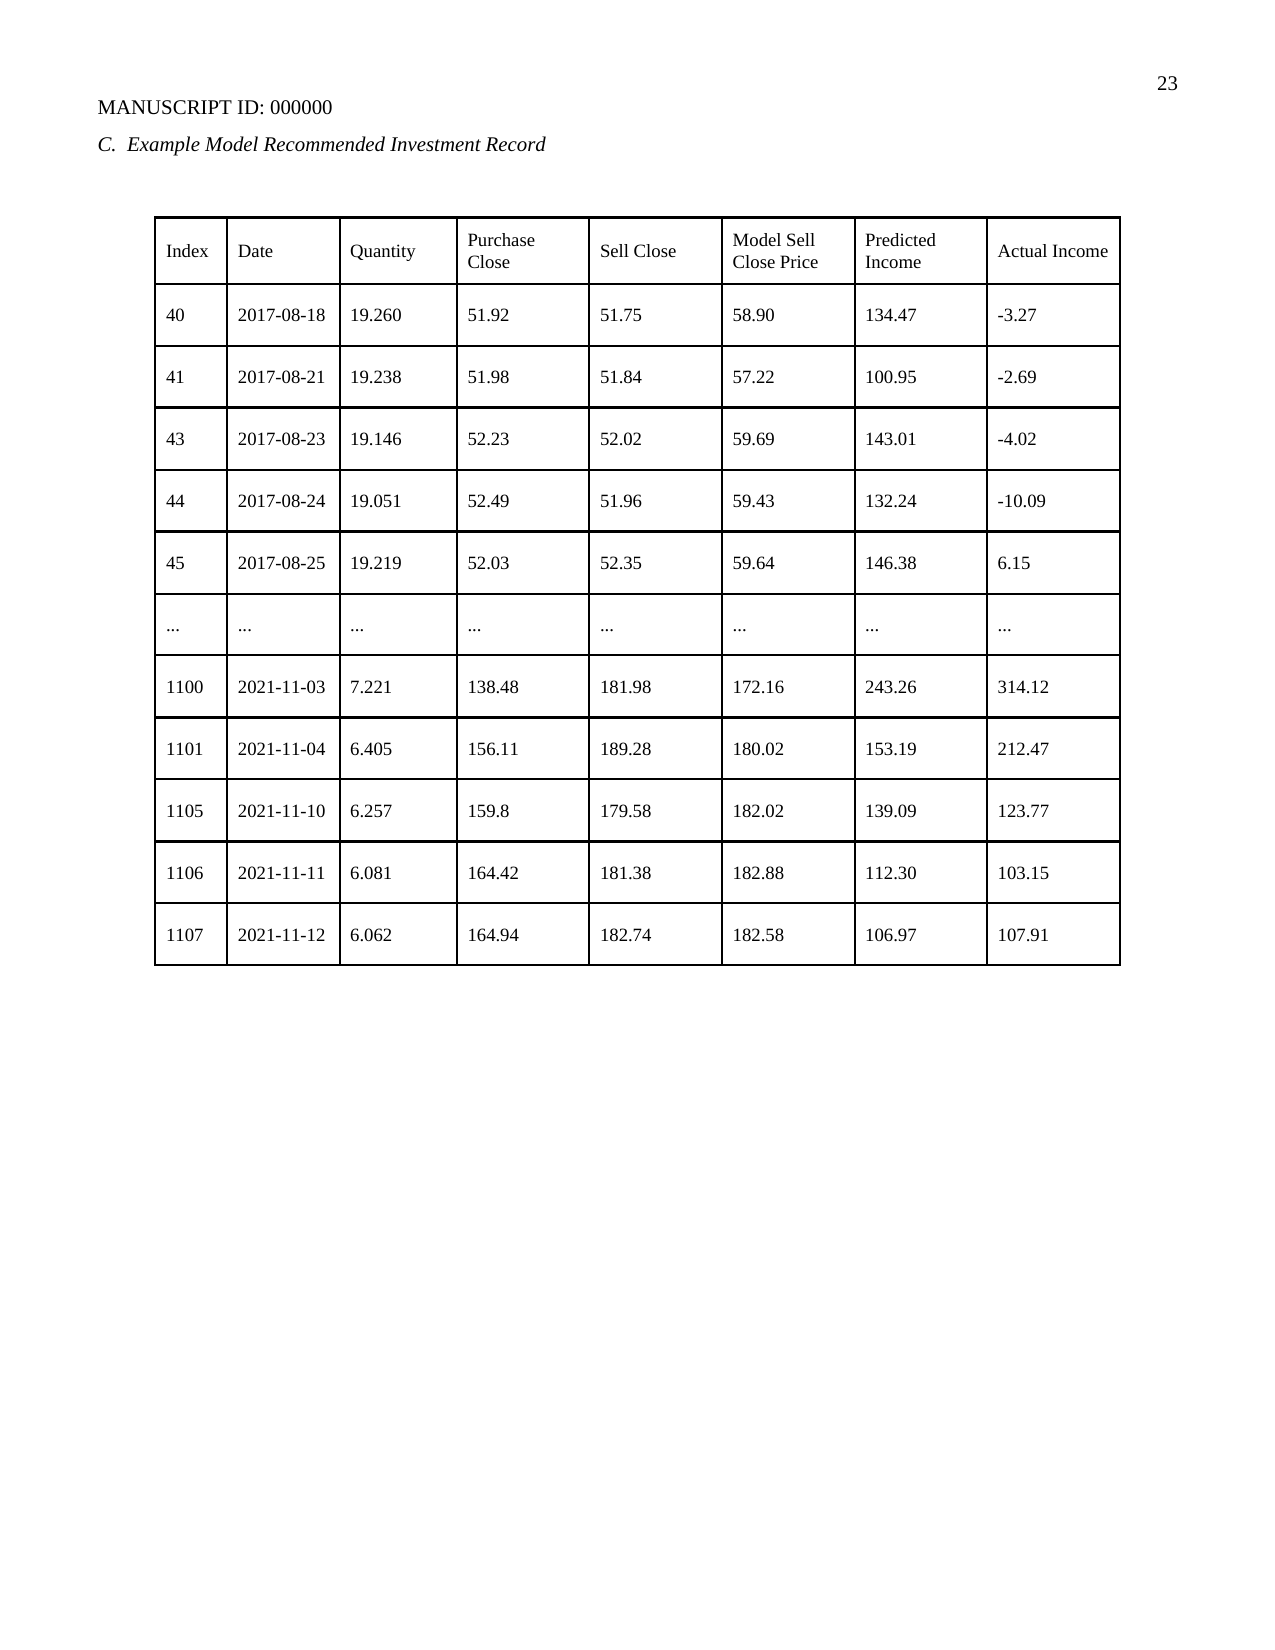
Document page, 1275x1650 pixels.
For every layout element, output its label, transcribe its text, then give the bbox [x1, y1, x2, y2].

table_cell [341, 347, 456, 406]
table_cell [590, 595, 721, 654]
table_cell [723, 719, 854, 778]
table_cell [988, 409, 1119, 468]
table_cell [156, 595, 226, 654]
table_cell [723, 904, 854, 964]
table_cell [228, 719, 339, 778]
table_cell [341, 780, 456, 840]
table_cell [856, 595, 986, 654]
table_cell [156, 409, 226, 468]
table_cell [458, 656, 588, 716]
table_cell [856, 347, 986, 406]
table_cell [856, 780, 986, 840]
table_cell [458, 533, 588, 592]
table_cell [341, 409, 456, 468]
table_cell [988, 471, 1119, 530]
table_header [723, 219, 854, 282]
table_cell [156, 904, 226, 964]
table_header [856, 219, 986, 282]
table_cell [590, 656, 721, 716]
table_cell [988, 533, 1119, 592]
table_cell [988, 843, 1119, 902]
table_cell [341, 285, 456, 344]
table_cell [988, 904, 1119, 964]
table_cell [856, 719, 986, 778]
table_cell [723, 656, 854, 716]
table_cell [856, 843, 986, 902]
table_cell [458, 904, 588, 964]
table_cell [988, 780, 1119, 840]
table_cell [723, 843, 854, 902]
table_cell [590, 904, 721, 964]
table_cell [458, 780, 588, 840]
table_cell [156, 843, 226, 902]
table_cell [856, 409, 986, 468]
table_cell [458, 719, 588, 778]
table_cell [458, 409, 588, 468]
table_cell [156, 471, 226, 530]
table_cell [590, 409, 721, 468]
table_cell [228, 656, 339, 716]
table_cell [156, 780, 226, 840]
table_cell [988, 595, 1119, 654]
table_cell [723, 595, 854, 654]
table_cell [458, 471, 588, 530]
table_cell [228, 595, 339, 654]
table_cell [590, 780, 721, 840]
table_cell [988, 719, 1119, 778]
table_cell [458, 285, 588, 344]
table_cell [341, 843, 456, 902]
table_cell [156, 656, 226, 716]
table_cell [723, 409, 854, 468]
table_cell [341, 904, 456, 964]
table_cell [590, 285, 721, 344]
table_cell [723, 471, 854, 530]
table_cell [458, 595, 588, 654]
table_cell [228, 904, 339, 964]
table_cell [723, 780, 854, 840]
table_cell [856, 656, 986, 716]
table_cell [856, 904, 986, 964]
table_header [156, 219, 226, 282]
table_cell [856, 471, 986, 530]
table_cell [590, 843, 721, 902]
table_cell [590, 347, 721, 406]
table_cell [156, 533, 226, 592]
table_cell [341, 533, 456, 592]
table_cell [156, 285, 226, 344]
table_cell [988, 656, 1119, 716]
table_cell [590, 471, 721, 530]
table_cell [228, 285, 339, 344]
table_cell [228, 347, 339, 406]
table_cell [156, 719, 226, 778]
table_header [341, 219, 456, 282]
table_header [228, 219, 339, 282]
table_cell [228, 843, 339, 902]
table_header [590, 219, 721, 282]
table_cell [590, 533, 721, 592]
subtitle C. Example Model Recommended Investment Record [97, 132, 1177, 156]
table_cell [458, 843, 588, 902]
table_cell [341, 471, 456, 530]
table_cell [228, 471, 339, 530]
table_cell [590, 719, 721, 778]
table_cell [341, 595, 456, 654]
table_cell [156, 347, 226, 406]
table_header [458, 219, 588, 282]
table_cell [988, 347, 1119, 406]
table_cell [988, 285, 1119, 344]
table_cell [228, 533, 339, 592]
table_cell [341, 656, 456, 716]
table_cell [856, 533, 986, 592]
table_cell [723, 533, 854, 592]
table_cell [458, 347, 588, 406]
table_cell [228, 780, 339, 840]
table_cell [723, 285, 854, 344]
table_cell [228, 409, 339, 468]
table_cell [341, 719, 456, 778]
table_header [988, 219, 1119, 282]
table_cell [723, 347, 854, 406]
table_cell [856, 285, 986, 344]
